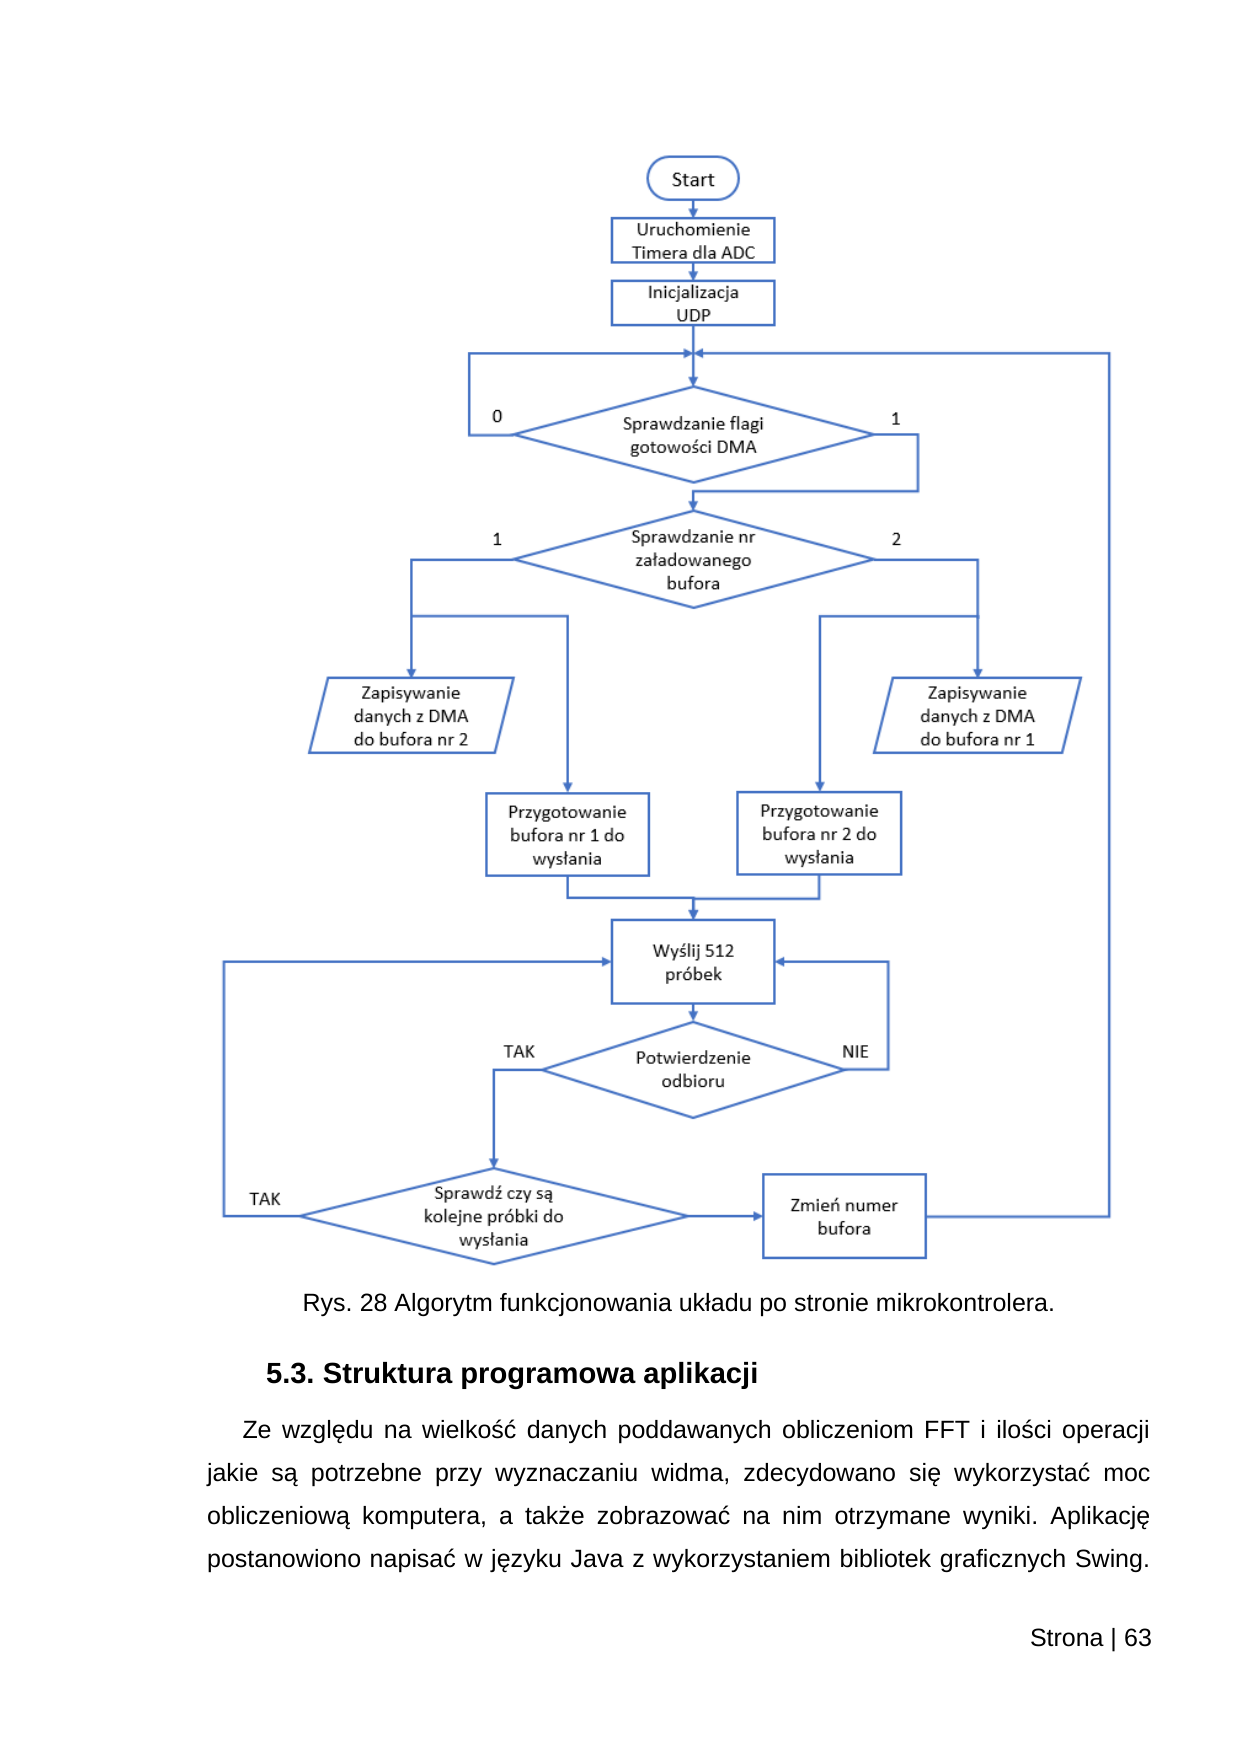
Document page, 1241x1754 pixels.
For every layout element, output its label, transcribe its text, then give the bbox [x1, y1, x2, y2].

text Rys. 28 Algorytm funkcjonowania układu po stronie mikrokontrolera. [207, 1288, 1152, 1317]
picture [206, 147, 1123, 1274]
subtitle Struktura programowa aplikacji [266, 1357, 1152, 1390]
